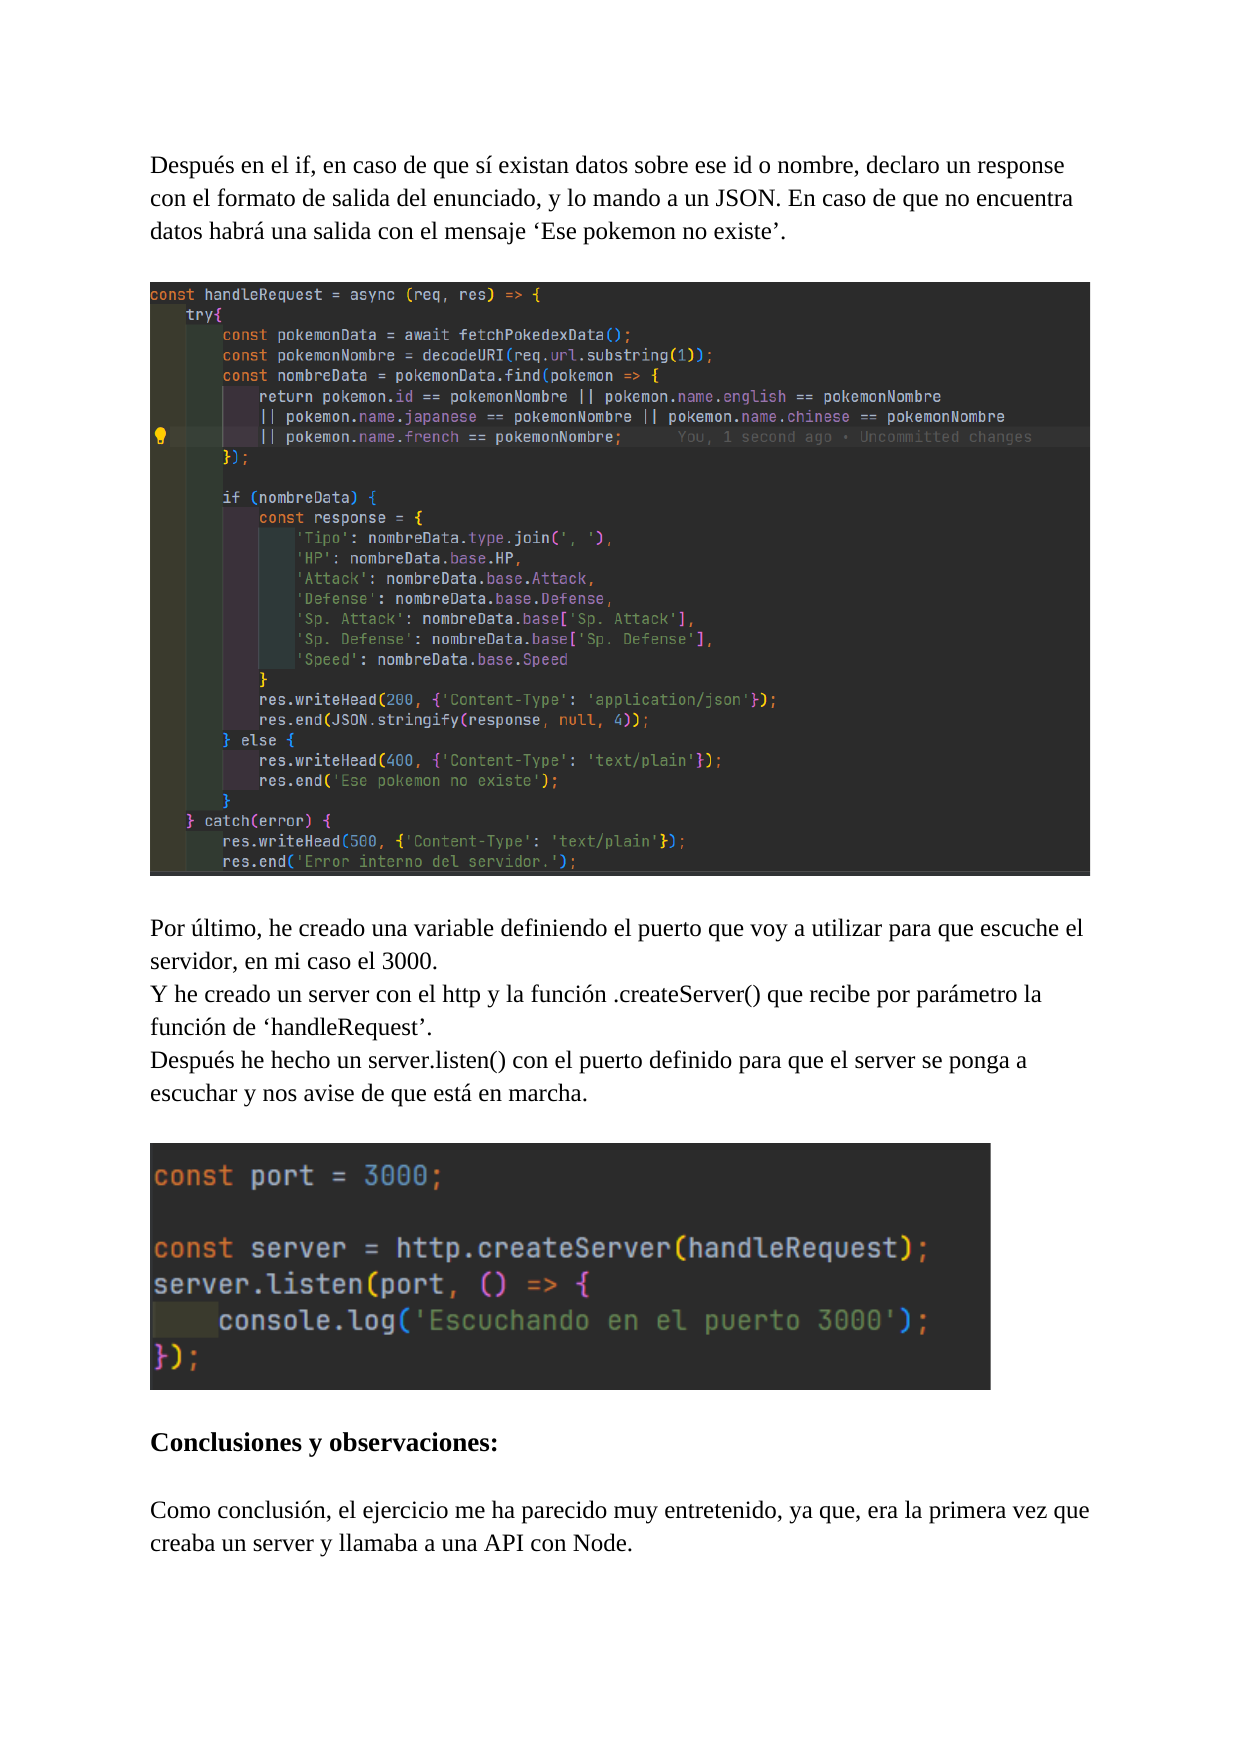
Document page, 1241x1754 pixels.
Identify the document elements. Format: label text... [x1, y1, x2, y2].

picture [150, 1143, 991, 1390]
text Después en el if, en caso de que sí existan datos sobre ese id o nombre, declaro un response con el formato de salida del enunciado, y lo mando a un JSON. En caso de que no encuentra datos habrá una salida con el mensaje ‘Ese pokemon no existe’. [150, 150, 1090, 245]
text Como conclusión, el ejercicio me ha parecido muy entretenido, ya que, era la primera vez que creaba un server y llamaba a una API con Node. [150, 1495, 1090, 1557]
text Conclusiones y observaciones: [150, 1426, 1090, 1457]
text Por último, he creado una variable definiendo el puerto que voy a utilizar para que escuche el servidor, en mi caso el 3000. [150, 913, 1090, 974]
text Después he hecho un server.listen() con el puerto definido para que el server se ponga a escuchar y nos avise de que está en marcha. [150, 1045, 1090, 1107]
picture [150, 282, 1091, 876]
text Y he creado un server con el http y la función .createServer() que recibe por parámetro la función de ‘handleRequest’. [150, 979, 1090, 1041]
